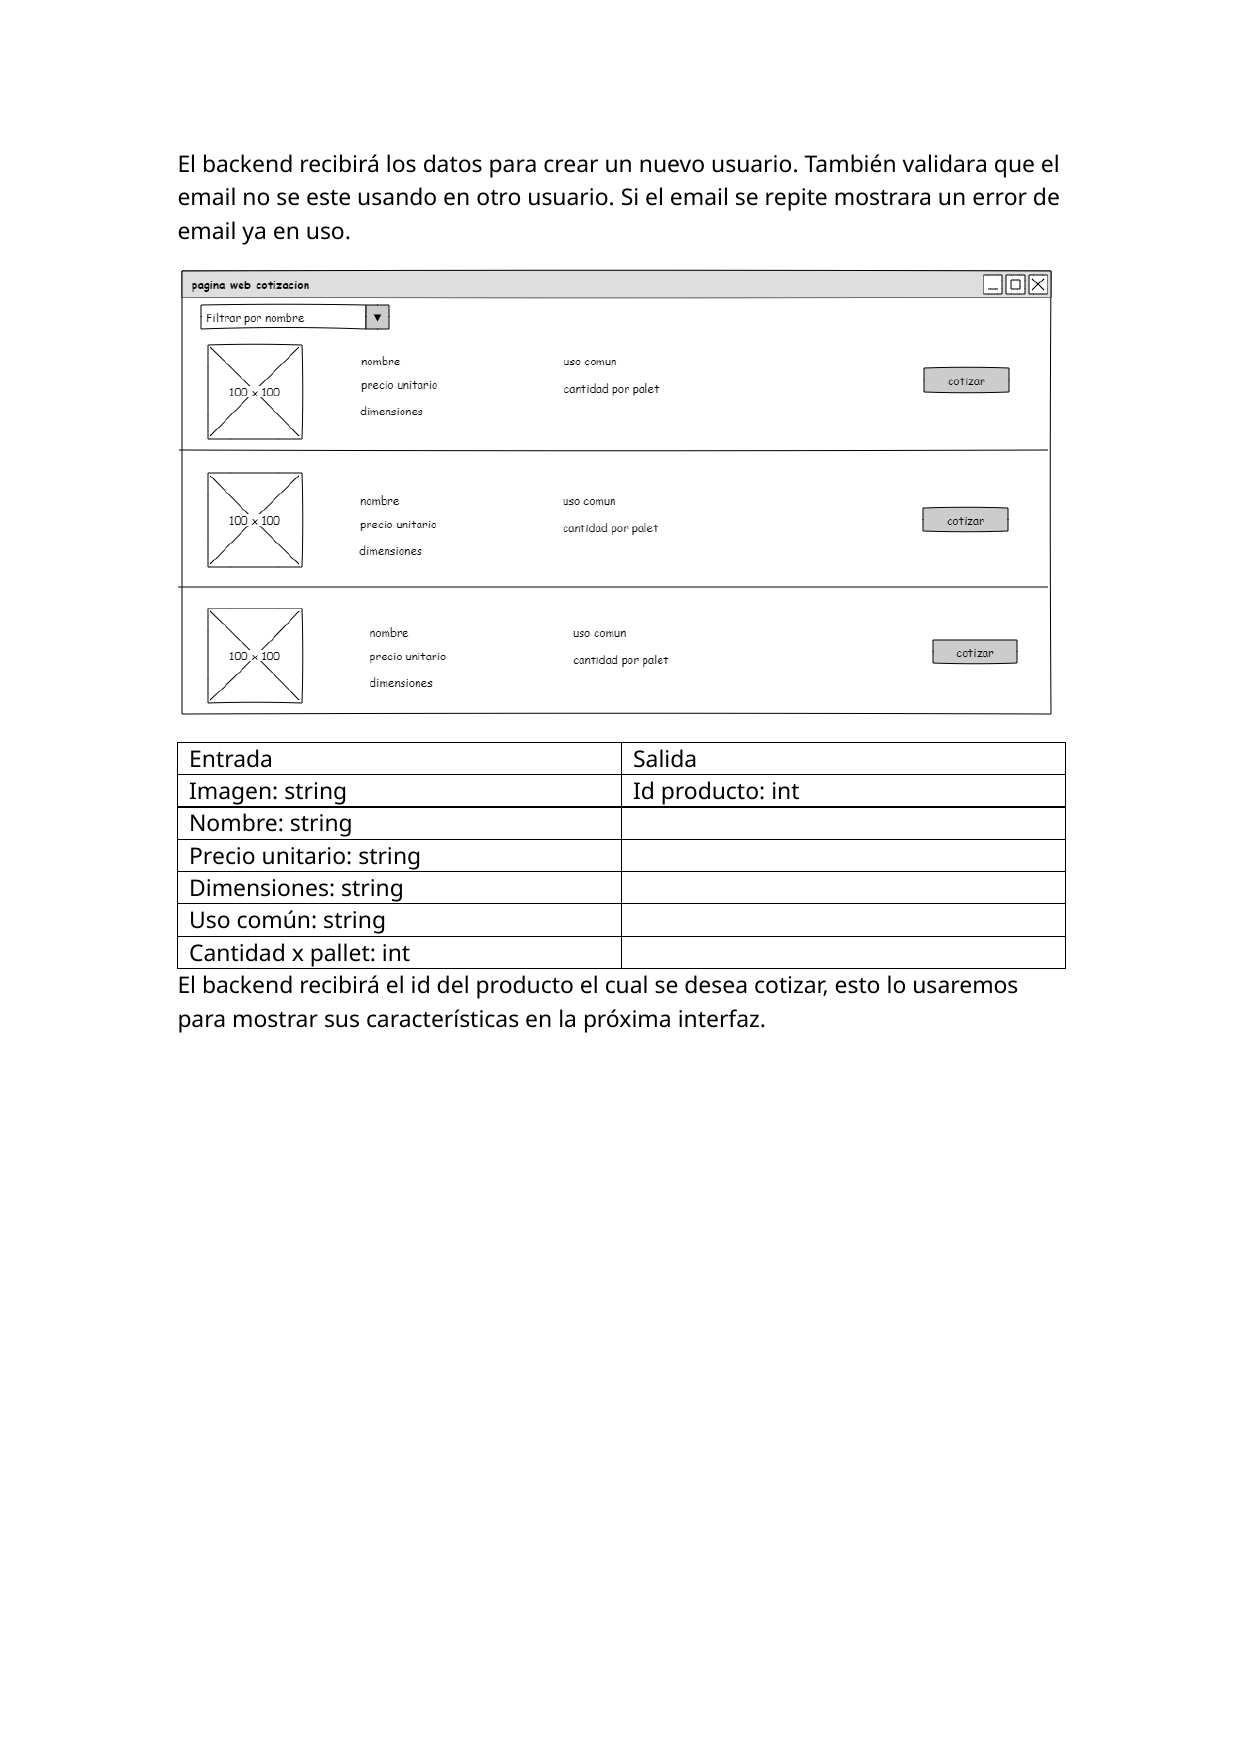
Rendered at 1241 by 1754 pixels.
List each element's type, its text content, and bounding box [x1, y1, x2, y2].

table_cell Dimensiones: string [178, 872, 621, 903]
table_cell [622, 937, 1065, 968]
table_cell [622, 872, 1065, 903]
table_cell Precio unitario: string [178, 840, 621, 871]
table_cell [622, 808, 1065, 839]
table_cell Nombre: string [178, 808, 621, 839]
table_cell Uso común: string [178, 904, 621, 936]
table_cell [622, 840, 1065, 871]
table_cell Imagen: string [178, 775, 621, 806]
table_header Salida [622, 743, 1065, 774]
table_header Entrada [178, 743, 621, 774]
text El backend recibirá el id del producto el cual se desea cotizar, esto lo usaremos para mostrar sus características en la próxima interfaz. [177, 969, 1063, 1034]
table_cell [622, 904, 1065, 936]
picture [177, 265, 1063, 723]
table_cell Cantidad x pallet: int [178, 937, 621, 968]
text El backend recibirá los datos para crear un nuevo usuario. También validara que el email no se este usando en otro usuario. Si el email se repite mostrara un error de email ya en uso. [177, 148, 1063, 246]
table_cell Id producto: int [622, 775, 1065, 806]
